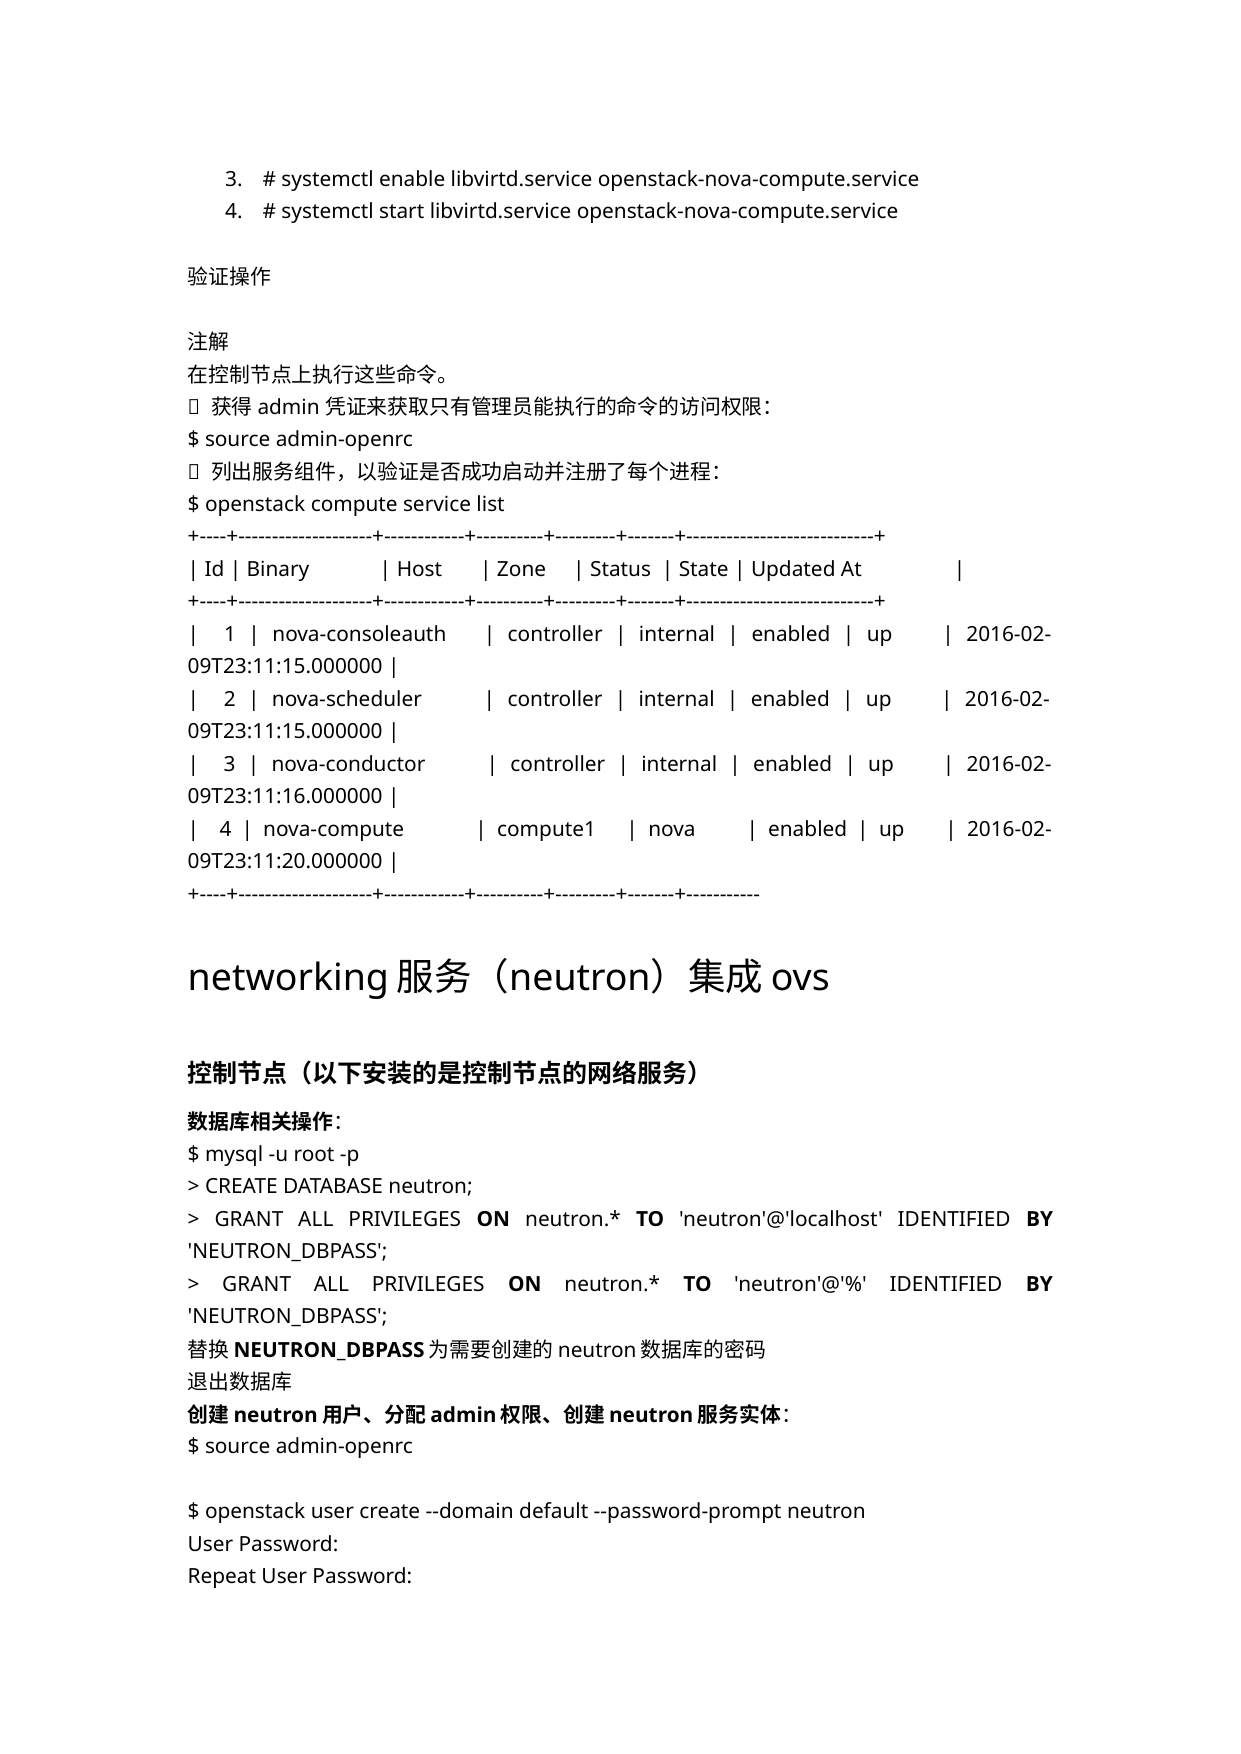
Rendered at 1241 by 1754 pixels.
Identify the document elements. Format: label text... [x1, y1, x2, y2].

text  列出服务组件，以验证是否成功启动并注册了每个进程： [187, 454, 1053, 487]
text | 4 | nova-compute | compute1 | nova | enabled | up | 2016-02-09T23:11:20.000000 | [187, 812, 1053, 877]
text 创建neutron用户、分配admin权限、创建neutron服务实体： [187, 1397, 1053, 1429]
text +----+--------------------+------------+----------+---------+-------+----------------------------+ [187, 584, 1053, 617]
text Repeat User Password: [187, 1559, 1053, 1592]
text  获得 admin 凭证来获取只有管理员能执行的命令的访问权限： [187, 389, 1053, 422]
text 验证操作 [187, 259, 1053, 292]
text $ openstack compute service list [187, 487, 1053, 519]
text 替换NEUTRON_DBPASS为需要创建的neutron数据库的密码 [187, 1332, 1053, 1364]
list # systemctl enable libvirtd.service openstack-nova-compute.service [225, 162, 1053, 194]
text 退出数据库 [187, 1364, 1053, 1397]
text 在控制节点上执行这些命令。 [187, 357, 1053, 389]
list # systemctl start libvirtd.service openstack-nova-compute.service [225, 194, 1053, 227]
text $ mysql -u root -p [187, 1137, 1053, 1169]
text > CREATE DATABASE neutron; [187, 1169, 1053, 1202]
text 控制节点（以下安装的是控制节点的网络服务） [187, 1039, 1053, 1104]
text +----+--------------------+------------+----------+---------+-------+----------------------------+ [187, 519, 1053, 552]
text | 1 | nova-consoleauth | controller | internal | enabled | up | 2016-02-09T23:11:15.000000 | [187, 617, 1053, 682]
text $ source admin-openrc [187, 1429, 1053, 1462]
text 注解 [187, 324, 1053, 357]
text | Id | Binary | Host | Zone | Status | State | Updated At | [187, 552, 1053, 584]
text +----+--------------------+------------+----------+---------+-------+----------- [187, 877, 1053, 909]
text $ openstack user create --domain default --password-prompt neutron [187, 1494, 1053, 1527]
text | 2 | nova-scheduler | controller | internal | enabled | up | 2016-02-09T23:11:15.000000 | [187, 682, 1053, 747]
text | 3 | nova-conductor | controller | internal | enabled | up | 2016-02-09T23:11:16.000000 | [187, 747, 1053, 812]
text networking服务（neutron）集成ovs [187, 942, 1053, 1007]
text 数据库相关操作： [187, 1104, 1053, 1137]
text $ source admin-openrc [187, 422, 1053, 454]
text User Password: [187, 1527, 1053, 1559]
text > GRANT ALL PRIVILEGES ON neutron.* TO 'neutron'@'localhost' IDENTIFIED BY 'NEUTRON_DBPASS'; [187, 1202, 1053, 1267]
text > GRANT ALL PRIVILEGES ON neutron.* TO 'neutron'@'%' IDENTIFIED BY 'NEUTRON_DBPASS'; [187, 1267, 1053, 1332]
